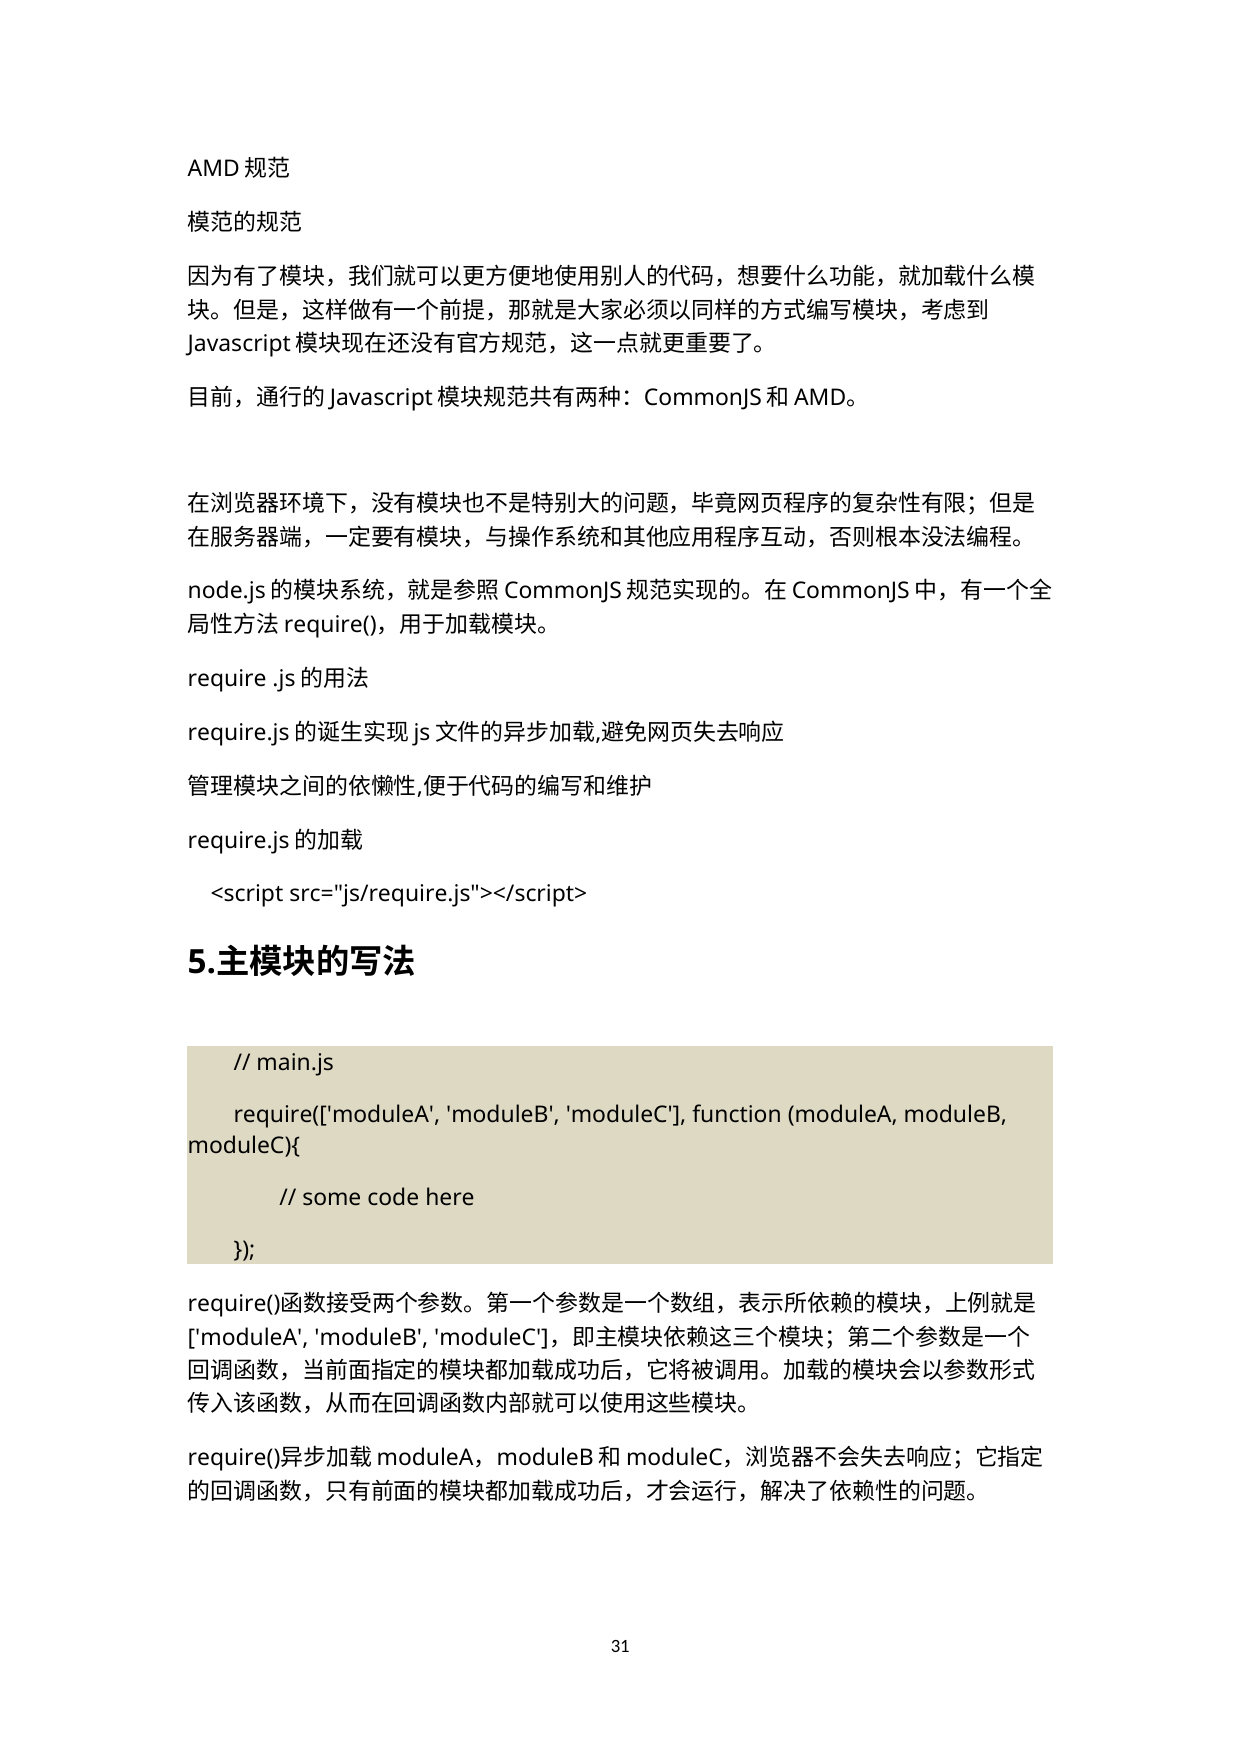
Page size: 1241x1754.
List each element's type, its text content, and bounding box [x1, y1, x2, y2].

text 模范的规范 [187, 204, 1053, 237]
text 管理模块之间的依懒性,便于代码的编写和维护 [187, 768, 1053, 802]
text require.js的诞生实现js文件的异步加载,避免网页失去响应 [187, 714, 1053, 747]
text }); [187, 1233, 1053, 1264]
text require(['moduleA', 'moduleB', 'moduleC'], function (moduleA, moduleB, moduleC){ [187, 1098, 1053, 1160]
text 目前，通行的Javascript模块规范共有两种：CommonJS和AMD。 [187, 379, 1053, 412]
text // main.js [187, 1046, 1053, 1077]
text require()异步加载moduleA，moduleB和moduleC，浏览器不会失去响应；它指定的回调函数，只有前面的模块都加载成功后，才会运行，解决了依赖性的问题。 [187, 1439, 1053, 1506]
text 因为有了模块，我们就可以更方便地使用别人的代码，想要什么功能，就加载什么模块。但是，这样做有一个前提，那就是大家必须以同样的方式编写模块，考虑到Javascript模块现在还没有官方规范，这一点就更重要了。 [187, 258, 1053, 358]
text <script src="js/require.js"></script> [187, 877, 1053, 908]
text // some code here [187, 1181, 1053, 1212]
subtitle 5.主模块的写法 [187, 935, 1053, 983]
text AMD规范 [187, 150, 1053, 183]
text require()函数接受两个参数。第一个参数是一个数组，表示所依赖的模块，上例就是['moduleA', 'moduleB', 'moduleC']，即主模块依赖这三个模块；第二个参数是一个回调函数，当前面指定的模块都加载成功后，它将被调用。加载的模块会以参数形式传入该函数，从而在回调函数内部就可以使用这些模块。 [187, 1285, 1053, 1418]
text node.js的模块系统，就是参照CommonJS规范实现的。在CommonJS中，有一个全局性方法require()，用于加载模块。 [187, 572, 1053, 639]
text require .js的用法 [187, 660, 1053, 693]
text require.js的加载 [187, 822, 1053, 856]
text 在浏览器环境下，没有模块也不是特别大的问题，毕竟网页程序的复杂性有限；但是在服务器端，一定要有模块，与操作系统和其他应用程序互动，否则根本没法编程。 [187, 485, 1053, 552]
